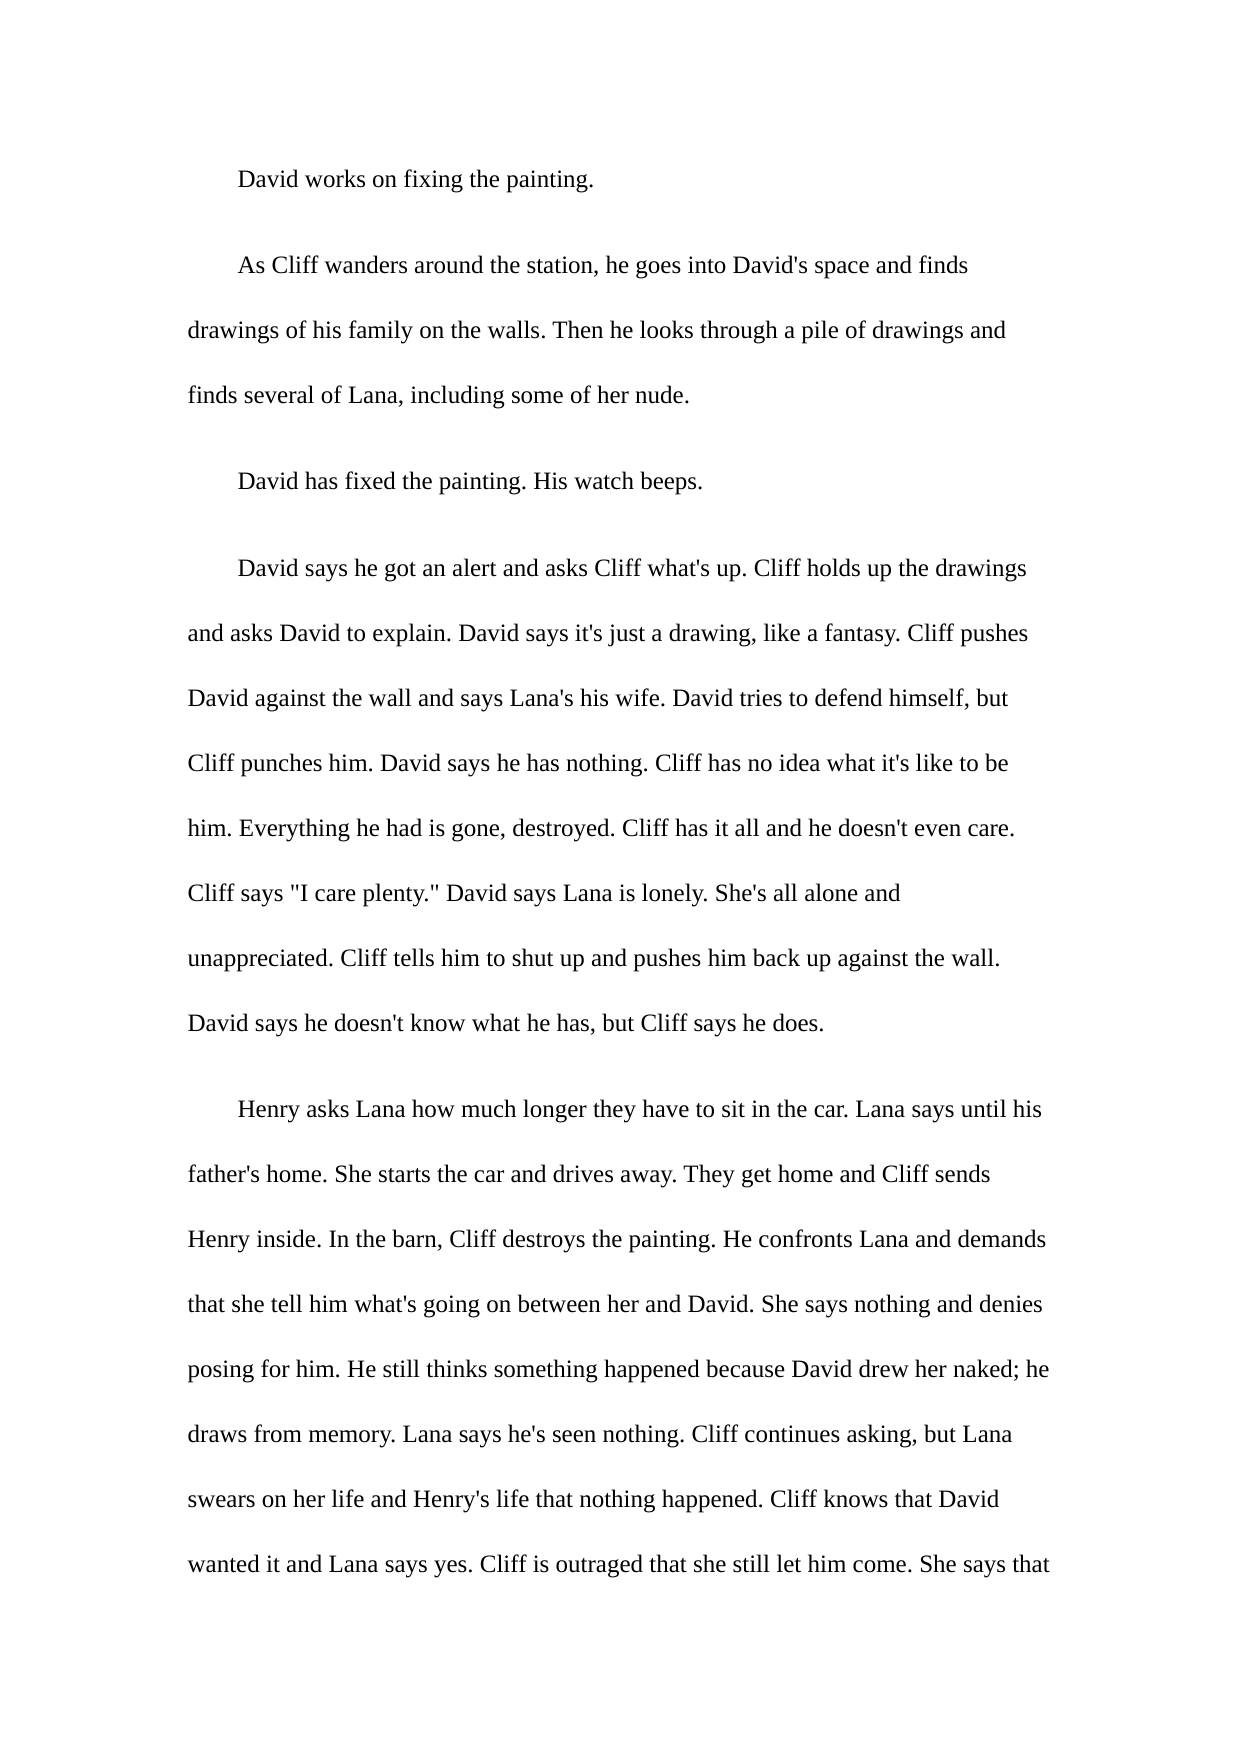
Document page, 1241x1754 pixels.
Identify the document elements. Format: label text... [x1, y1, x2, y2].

text David has fixed the painting. His watch beeps. [187, 464, 1053, 497]
text David works on fixing the painting. [187, 162, 1053, 194]
text As Cliff wanders around the station, he goes into David's space and finds drawings of his family on the walls. Then he looks through a pile of drawings and finds several of Lana, including some of her nude. [187, 248, 1053, 411]
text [187, 1092, 1053, 1579]
text David says he got an alert and asks Cliff what's up. Cliff holds up the drawings and asks David to explain. David says it's just a drawing, like a fantasy. Cliff pushes David against the wall and says Lana's his wife. David tries to defend himself, but Cliff punches him. David says he has nothing. Cliff has no idea what it's like to be him. Everything he had is gone, destroyed. Cliff has it all and he doesn't even care. Cliff says "I care plenty." David says Lana is lonely. She's all alone and unappreciated. Cliff tells him to shut up and pushes him back up against the wall. David says he doesn't know what he has, but Cliff says he does. [187, 551, 1053, 1038]
